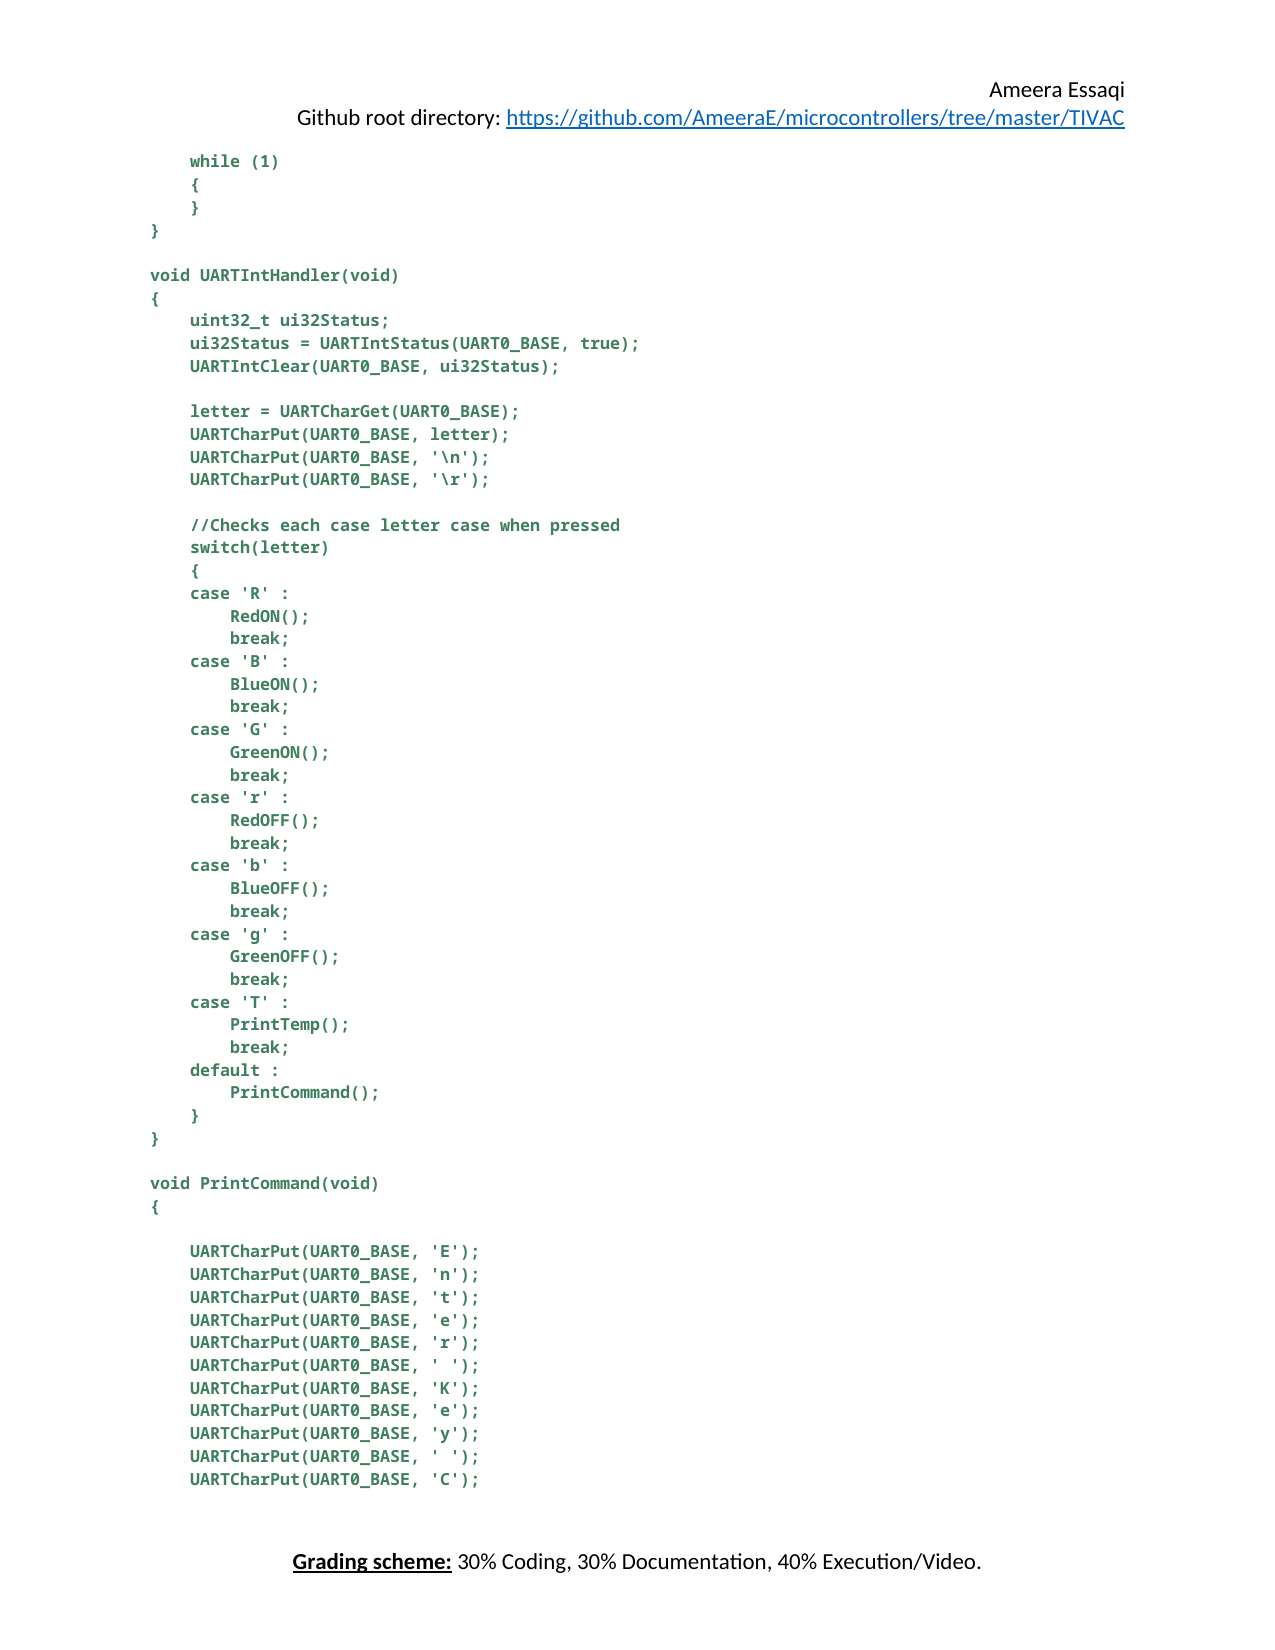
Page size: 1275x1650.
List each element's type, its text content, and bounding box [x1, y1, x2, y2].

text break; [150, 627, 1125, 649]
text UARTCharPut(UART0_BASE, 'e'); [150, 1399, 1125, 1422]
text while (1) [150, 150, 1125, 173]
text case 'R' : [150, 581, 1125, 604]
text } [150, 218, 1125, 241]
text { [150, 173, 1125, 195]
text break; [150, 899, 1125, 922]
text UARTCharPut(UART0_BASE, 'C'); [150, 1467, 1125, 1490]
text { [150, 1194, 1125, 1217]
text void PrintCommand(void) [150, 1172, 1125, 1194]
text default : [150, 1058, 1125, 1081]
text UARTCharPut(UART0_BASE, ' '); [150, 1444, 1125, 1467]
text BlueOFF(); [150, 877, 1125, 899]
text //Checks each case letter case when pressed [150, 513, 1125, 536]
text uint32_t ui32Status; [150, 309, 1125, 332]
text case 'g' : [150, 922, 1125, 945]
text break; [150, 695, 1125, 718]
text UARTCharPut(UART0_BASE, 't'); [150, 1285, 1125, 1308]
text break; [150, 967, 1125, 990]
text ui32Status = UARTIntStatus(UART0_BASE, true); [150, 332, 1125, 354]
text PrintCommand(); [150, 1081, 1125, 1104]
text GreenON(); [150, 740, 1125, 763]
text UARTCharPut(UART0_BASE, letter); [150, 422, 1125, 445]
text UARTCharPut(UART0_BASE, 'K'); [150, 1376, 1125, 1399]
text UARTIntClear(UART0_BASE, ui32Status); [150, 354, 1125, 377]
text switch(letter) [150, 536, 1125, 559]
text break; [150, 763, 1125, 786]
text { [150, 286, 1125, 309]
text letter = UARTCharGet(UART0_BASE); [150, 400, 1125, 422]
text PrintTemp(); [150, 1013, 1125, 1036]
text } [150, 1104, 1125, 1126]
text void UARTIntHandler(void) [150, 263, 1125, 286]
text UARTCharPut(UART0_BASE, 'E'); [150, 1240, 1125, 1263]
text UARTCharPut(UART0_BASE, 'n'); [150, 1263, 1125, 1285]
text RedON(); [150, 604, 1125, 627]
text UARTCharPut(UART0_BASE, 'y'); [150, 1422, 1125, 1444]
text case 'T' : [150, 990, 1125, 1013]
text break; [150, 831, 1125, 854]
text case 'b' : [150, 854, 1125, 877]
text } [150, 195, 1125, 218]
text case 'G' : [150, 718, 1125, 740]
text case 'B' : [150, 649, 1125, 672]
text UARTCharPut(UART0_BASE, 'r'); [150, 1331, 1125, 1353]
text RedOFF(); [150, 808, 1125, 831]
text { [150, 559, 1125, 581]
text UARTCharPut(UART0_BASE, '\n'); [150, 445, 1125, 468]
text case 'r' : [150, 786, 1125, 808]
text BlueON(); [150, 672, 1125, 695]
text UARTCharPut(UART0_BASE, 'e'); [150, 1308, 1125, 1331]
text GreenOFF(); [150, 945, 1125, 967]
text UARTCharPut(UART0_BASE, ' '); [150, 1353, 1125, 1376]
text UARTCharPut(UART0_BASE, '\r'); [150, 468, 1125, 491]
text break; [150, 1036, 1125, 1058]
text } [150, 1126, 1125, 1149]
